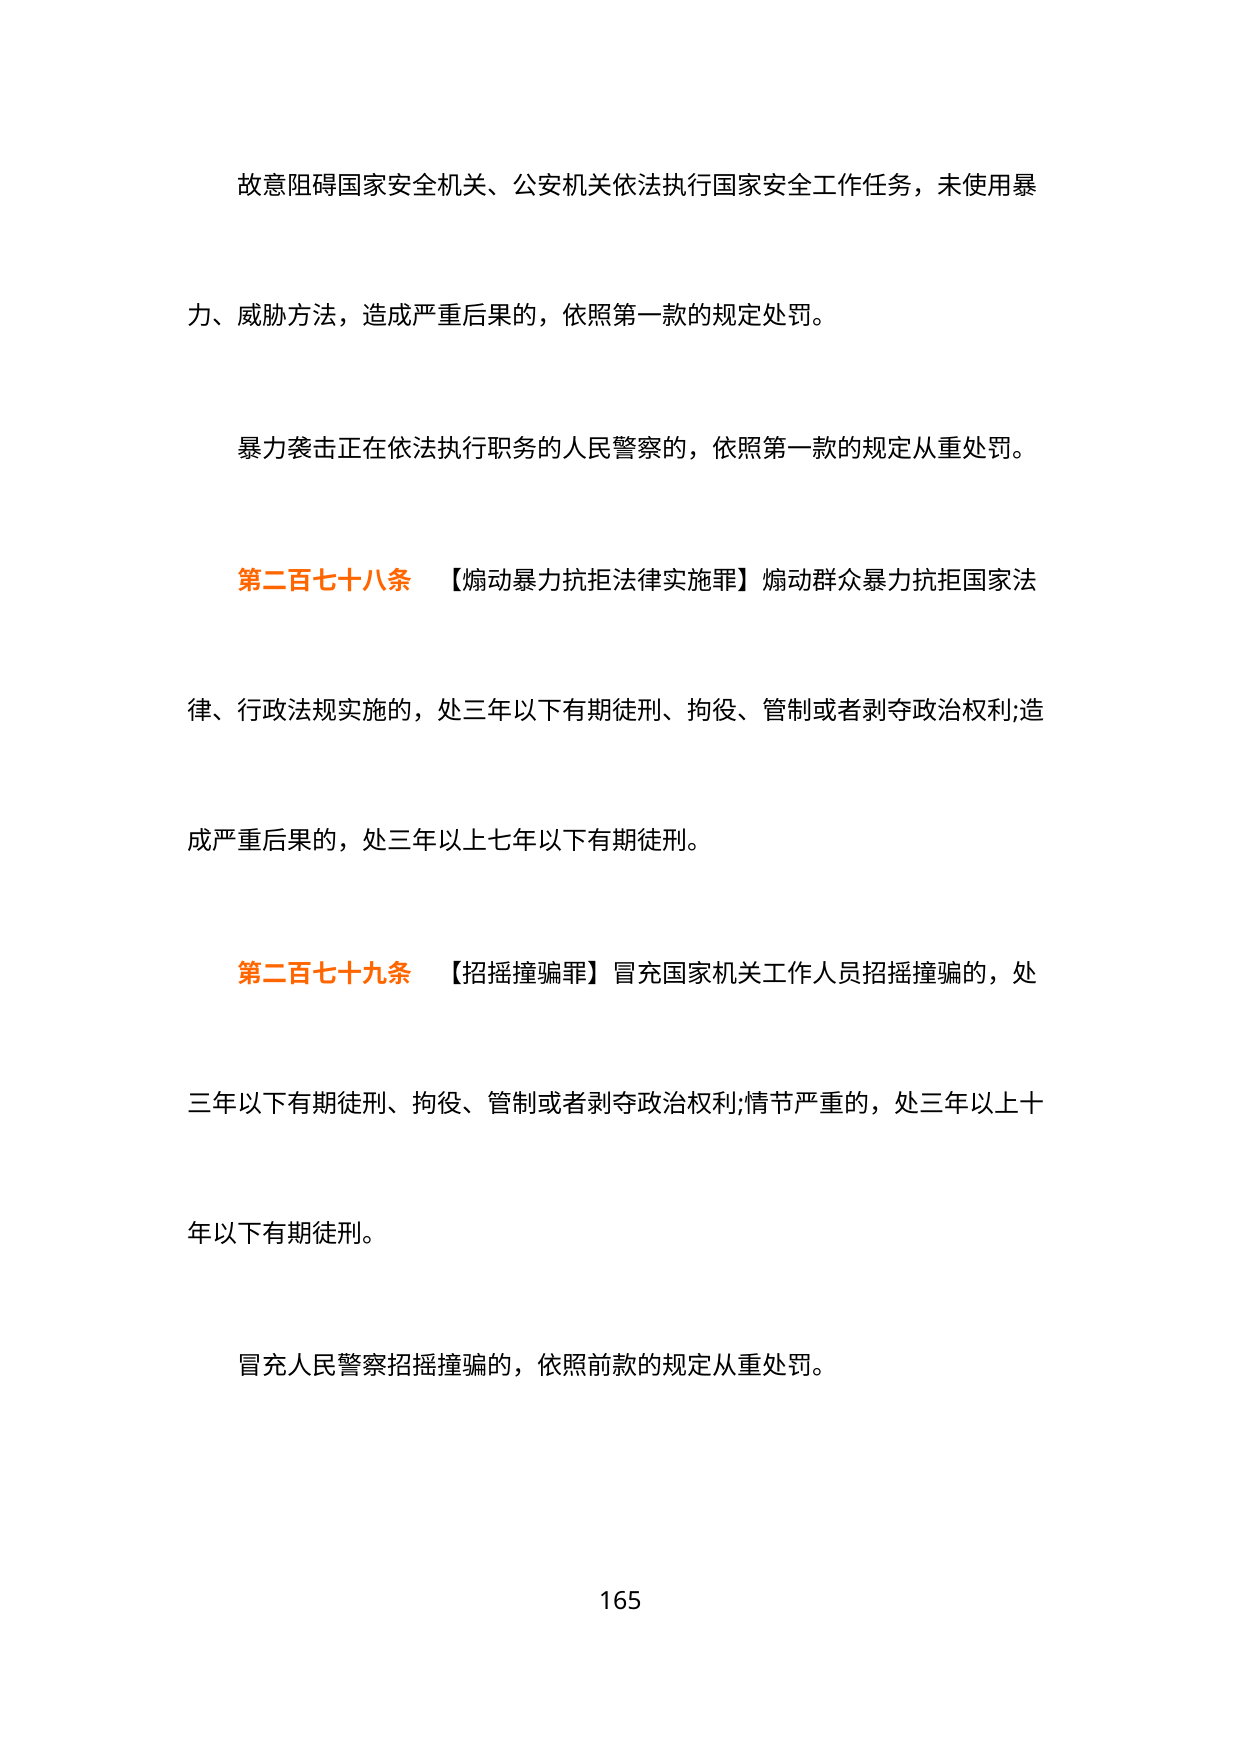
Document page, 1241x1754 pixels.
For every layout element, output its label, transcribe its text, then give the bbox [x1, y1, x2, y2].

text 第二百七十九条 【招摇撞骗罪】冒充国家机关工作人员招摇撞骗的，处三年以下有期徒刑、拘役、管制或者剥夺政治权利;情节严重的，处三年以上十年以下有期徒刑。 [187, 939, 1053, 1264]
text 冒充人民警察招摇撞骗的，依照前款的规定从重处罚。 [187, 1331, 1053, 1396]
text 第二百七十八条 【煽动暴力抗拒法律实施罪】煽动群众暴力抗拒国家法律、行政法规实施的，处三年以下有期徒刑、拘役、管制或者剥夺政治权利;造成严重后果的，处三年以上七年以下有期徒刑。 [187, 546, 1053, 871]
text 暴力袭击正在依法执行职务的人民警察的，依照第一款的规定从重处罚。 [187, 414, 1053, 479]
text 故意阻碍国家安全机关、公安机关依法执行国家安全工作任务，未使用暴力、威胁方法，造成严重后果的，依照第一款的规定处罚。 [187, 151, 1053, 346]
